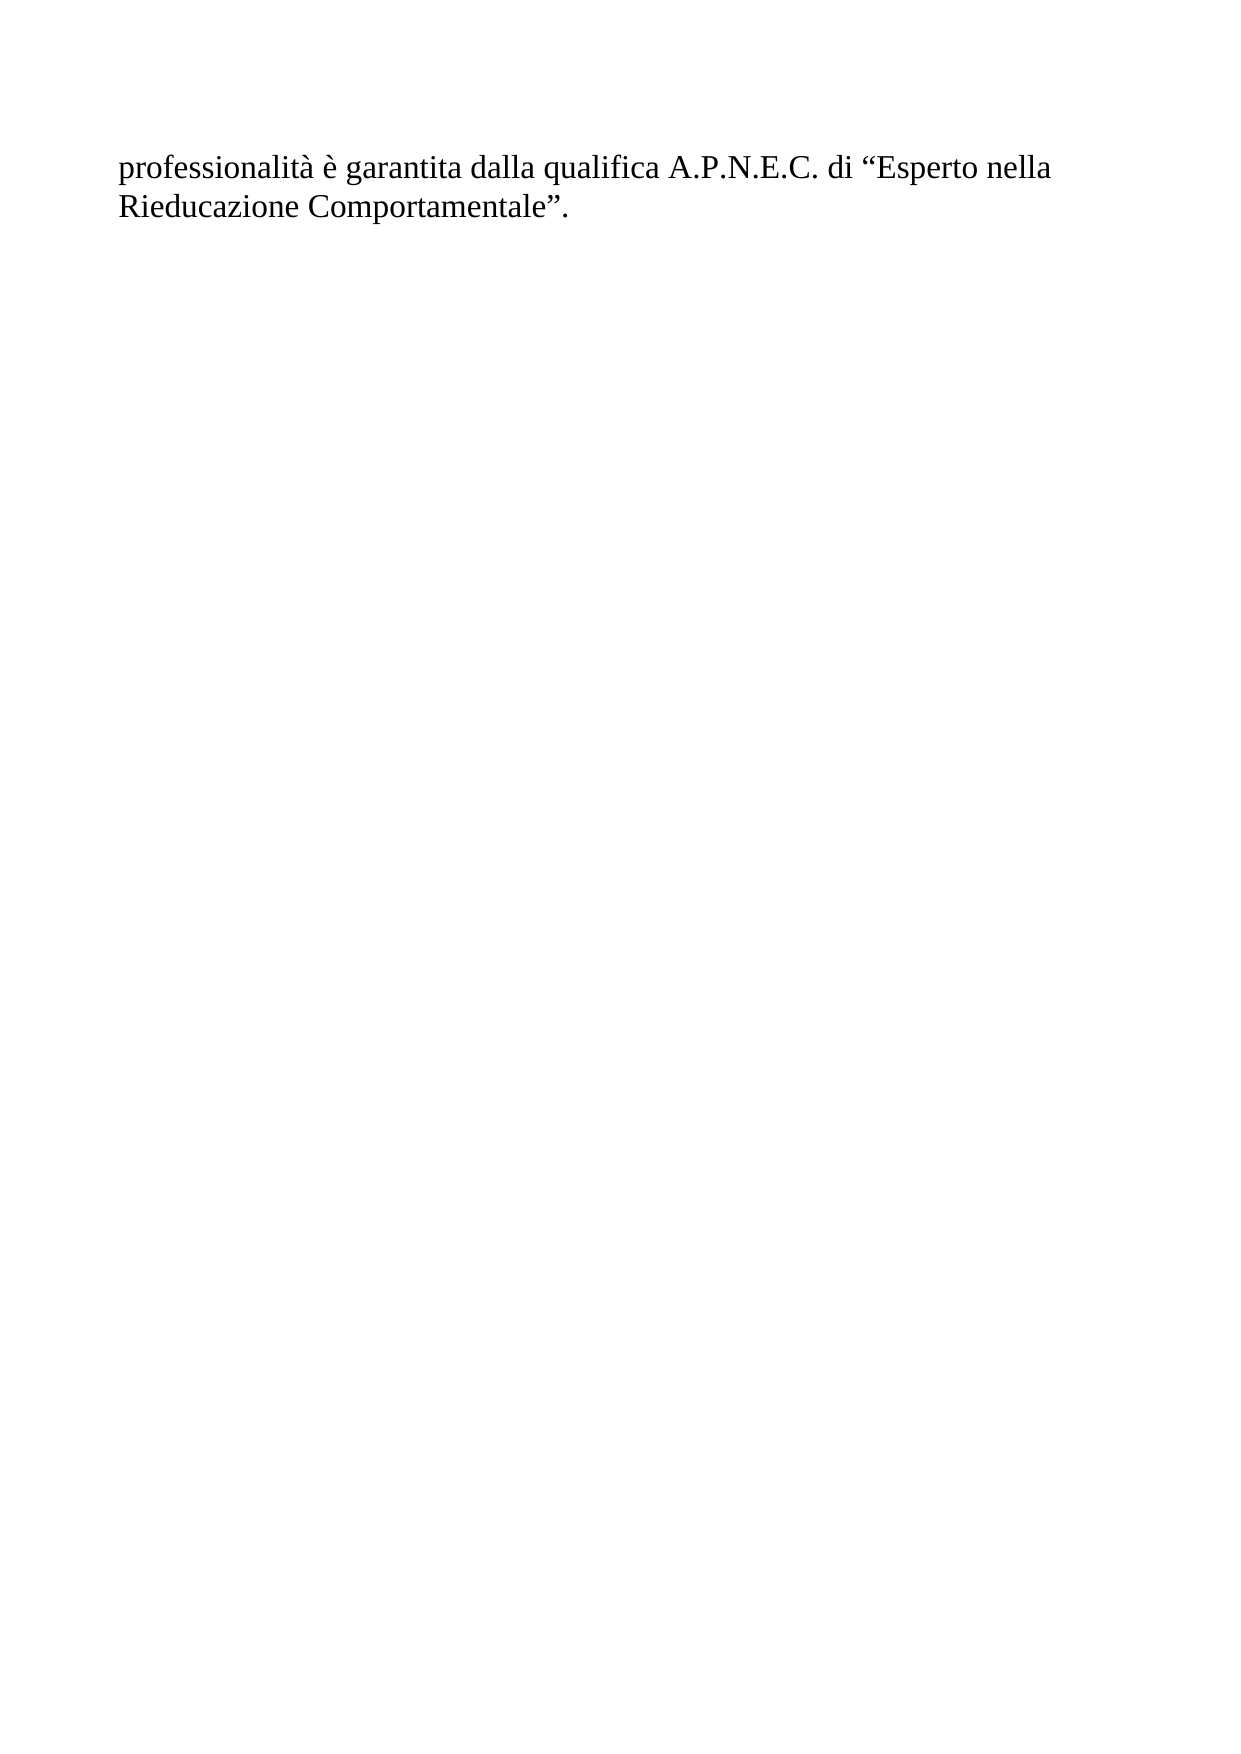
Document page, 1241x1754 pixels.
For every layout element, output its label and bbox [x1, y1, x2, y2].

text [118, 148, 1122, 224]
